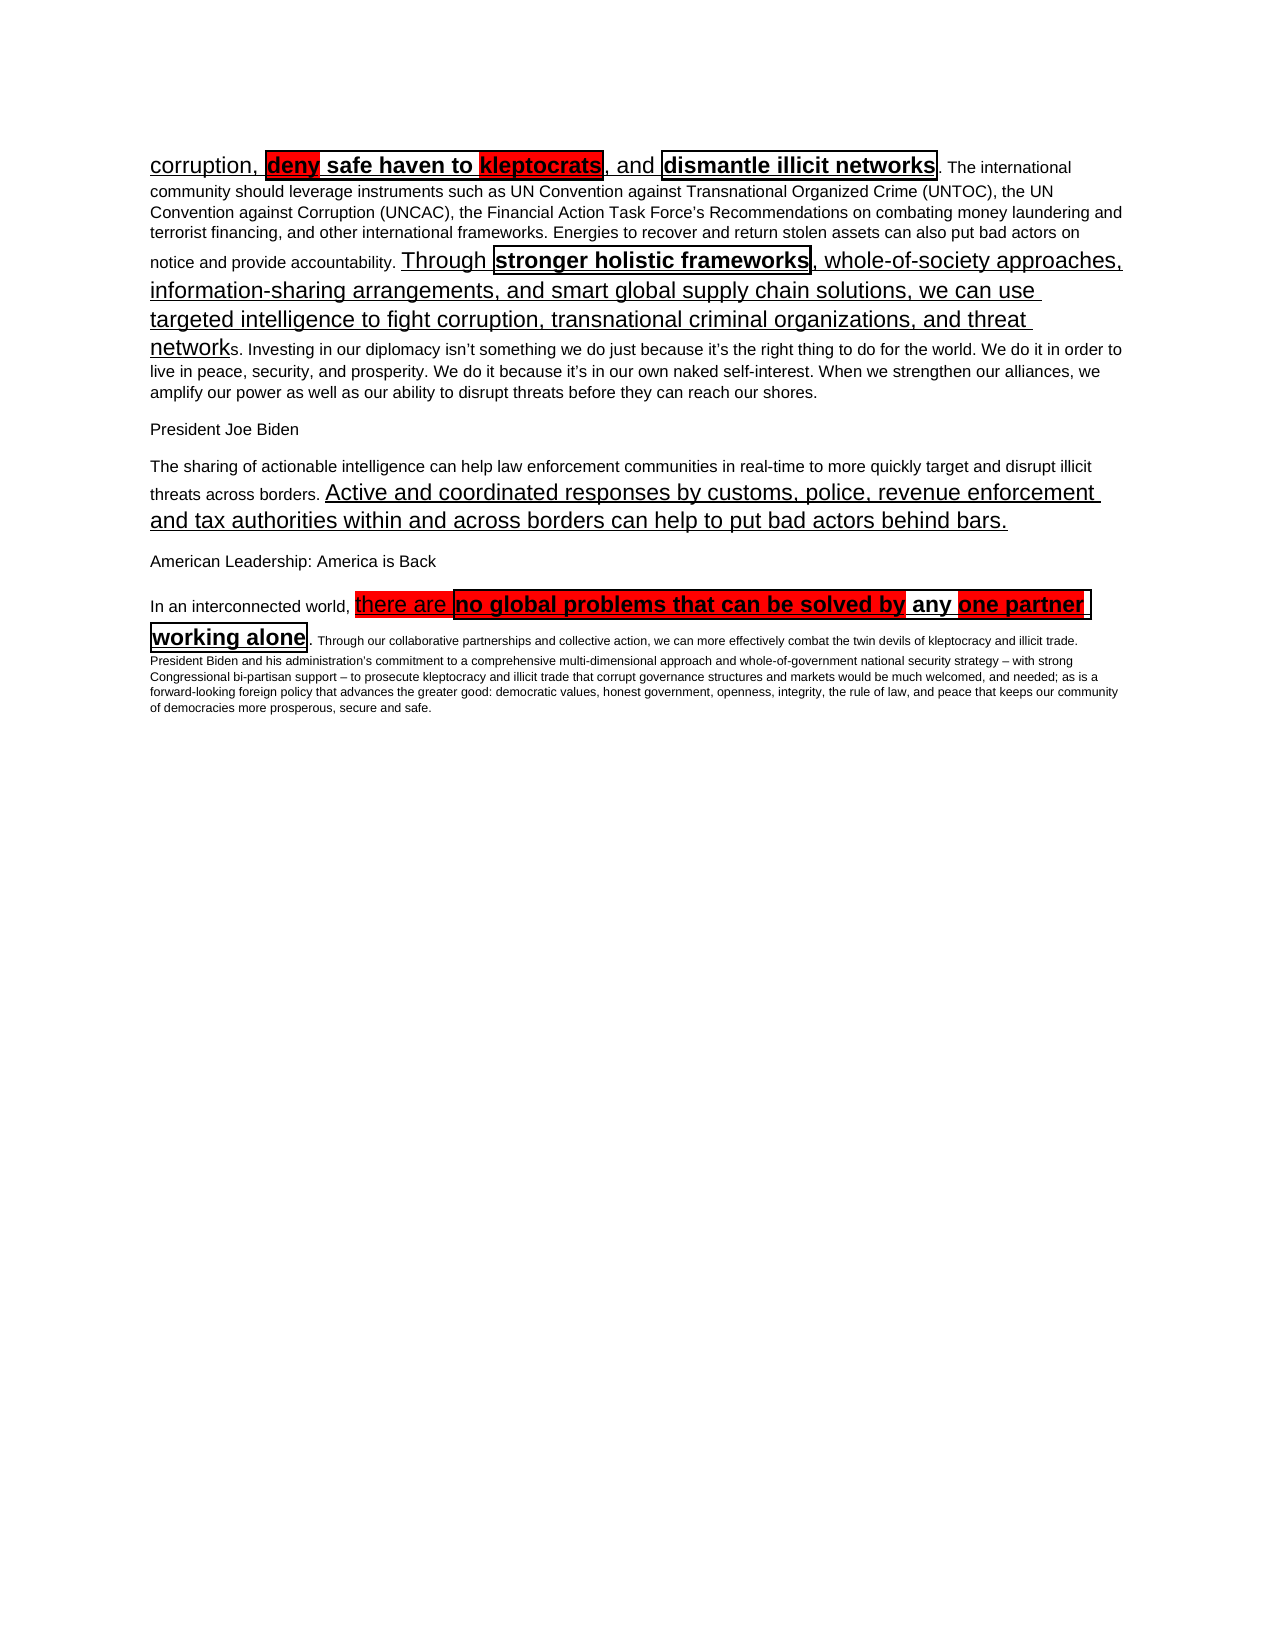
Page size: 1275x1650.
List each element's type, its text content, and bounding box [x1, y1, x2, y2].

text American Leadership: America is Back [150, 552, 1125, 571]
text In an interconnected world, there are no global problems that can be solved by any one partner working alone. Through our collaborative partnerships and collective action, we can more effectively combat the twin devils of kleptocracy and illicit trade. President Biden and his administration’s commitment to a comprehensive multi-dimensional approach and whole-of-government national security strategy – with strong Congressional bi-partisan support – to prosecute kleptocracy and illicit trade that corrupt governance structures and markets would be much welcomed, and needed; as is a forward-looking foreign policy that advances the greater good: democratic values, honest government, openness, integrity, the rule of law, and peace that keeps our community of democracies more prosperous, secure and safe. [150, 589, 1125, 715]
text President Joe Biden [150, 420, 1125, 439]
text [150, 150, 1125, 402]
text The sharing of actionable intelligence can help law enforcement communities in real-time to more quickly target and disrupt illicit threats across borders. Active and coordinated responses by customs, police, revenue enforcement and tax authorities within and across borders can help to put bad actors behind bars. [150, 457, 1125, 533]
